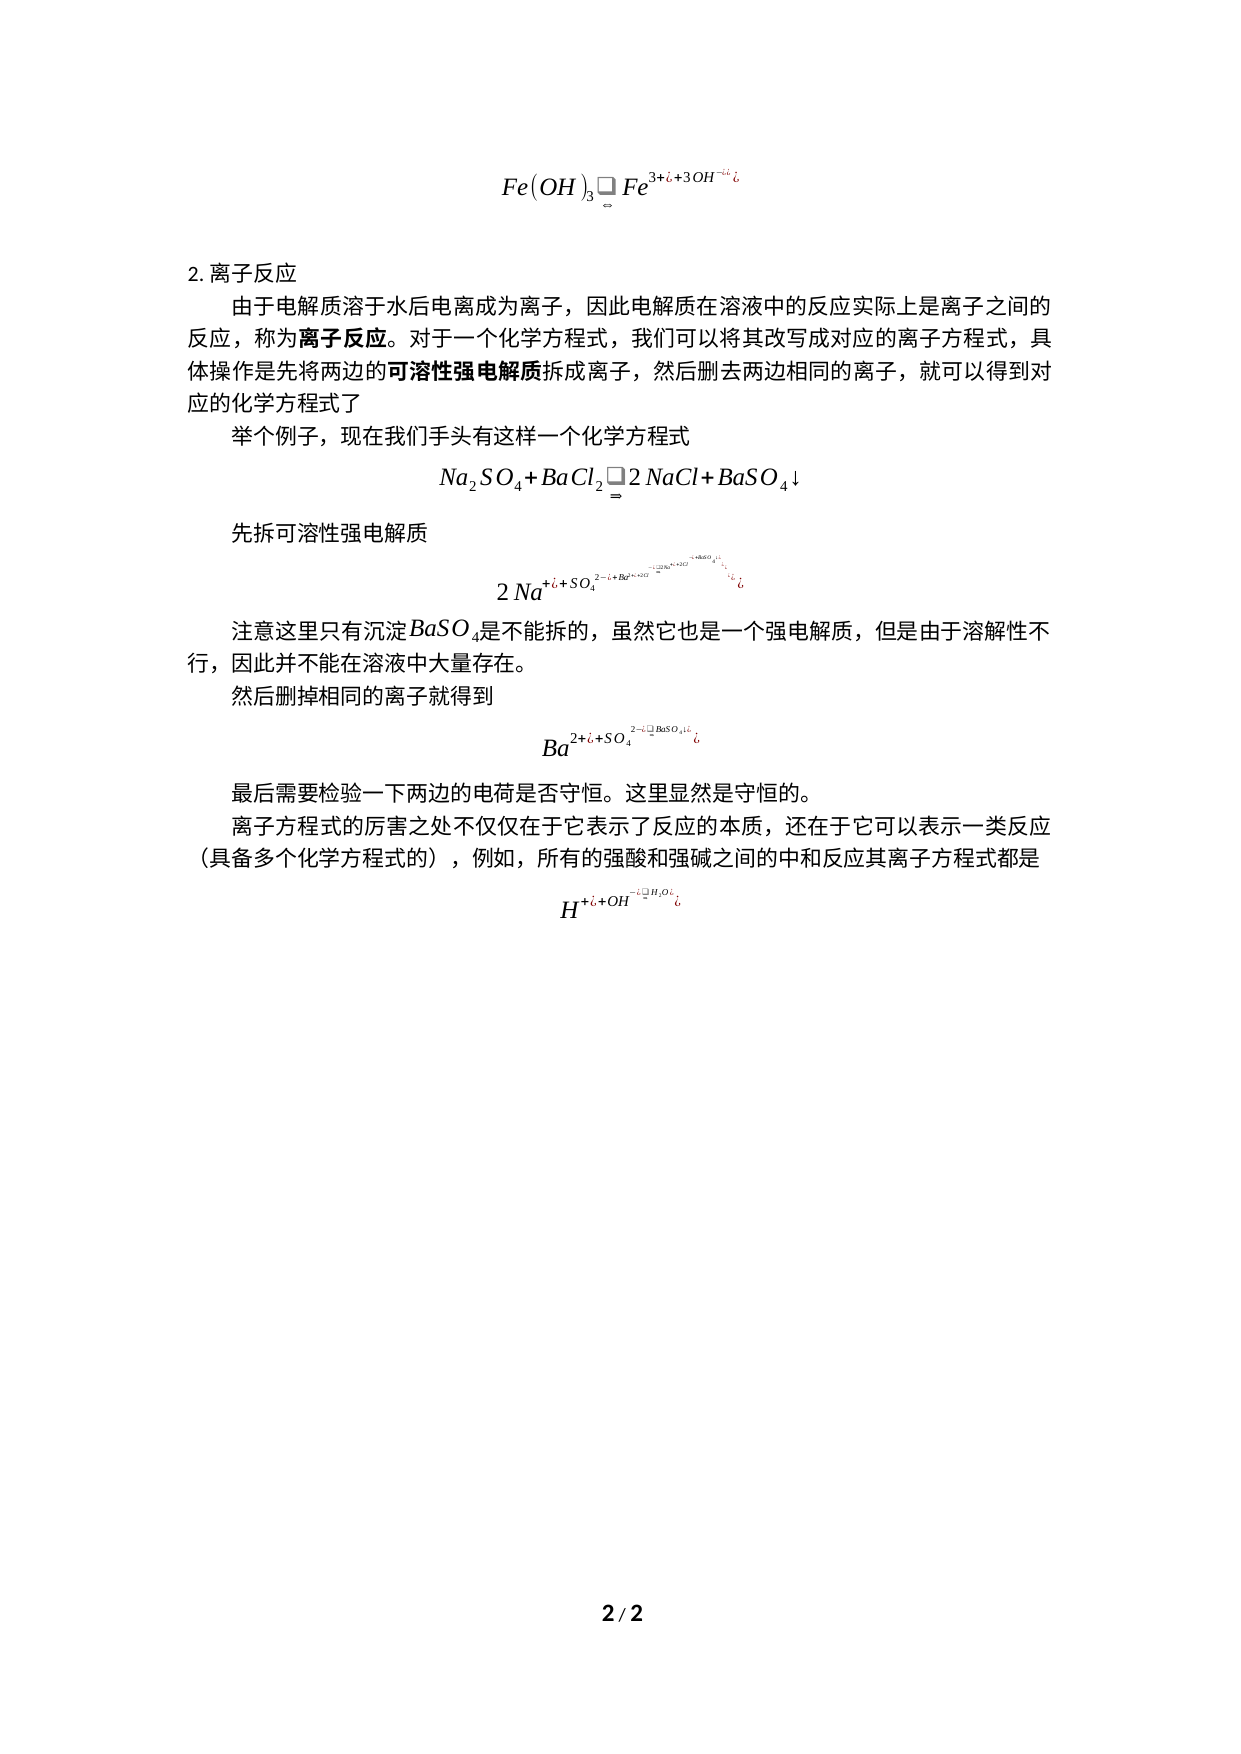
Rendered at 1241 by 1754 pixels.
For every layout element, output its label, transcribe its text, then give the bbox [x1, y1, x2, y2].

text 最后需要检验一下两边的电荷是否守恒。这里显然是守恒的。 [187, 776, 1053, 808]
text 举个例子，现在我们手头有这样一个化学方程式 [187, 418, 1053, 451]
text 然后删掉相同的离子就得到 [187, 678, 1053, 711]
text 先拆可溶性强电解质 [187, 516, 1053, 548]
text 2. 离子反应 [187, 256, 1053, 288]
text 注意这里只有沉淀是不能拆的，虽然它也是一个强电解质，但是由于溶解性不行，因此并不能在溶液中大量存在。 [187, 613, 1053, 678]
text 离子方程式的厉害之处不仅仅在于它表示了反应的本质，还在于它可以表示一类反应（具备多个化学方程式的），例如，所有的强酸和强碱之间的中和反应其离子方程式都是 [187, 808, 1053, 873]
text 由于电解质溶于水后电离成为离子，因此电解质在溶液中的反应实际上是离子之间的反应，称为离子反应。对于一个化学方程式，我们可以将其改写成对应的离子方程式，具体操作是先将两边的可溶性强电解质拆成离子，然后删去两边相同的离子，就可以得到对应的化学方程式了 [187, 288, 1053, 418]
